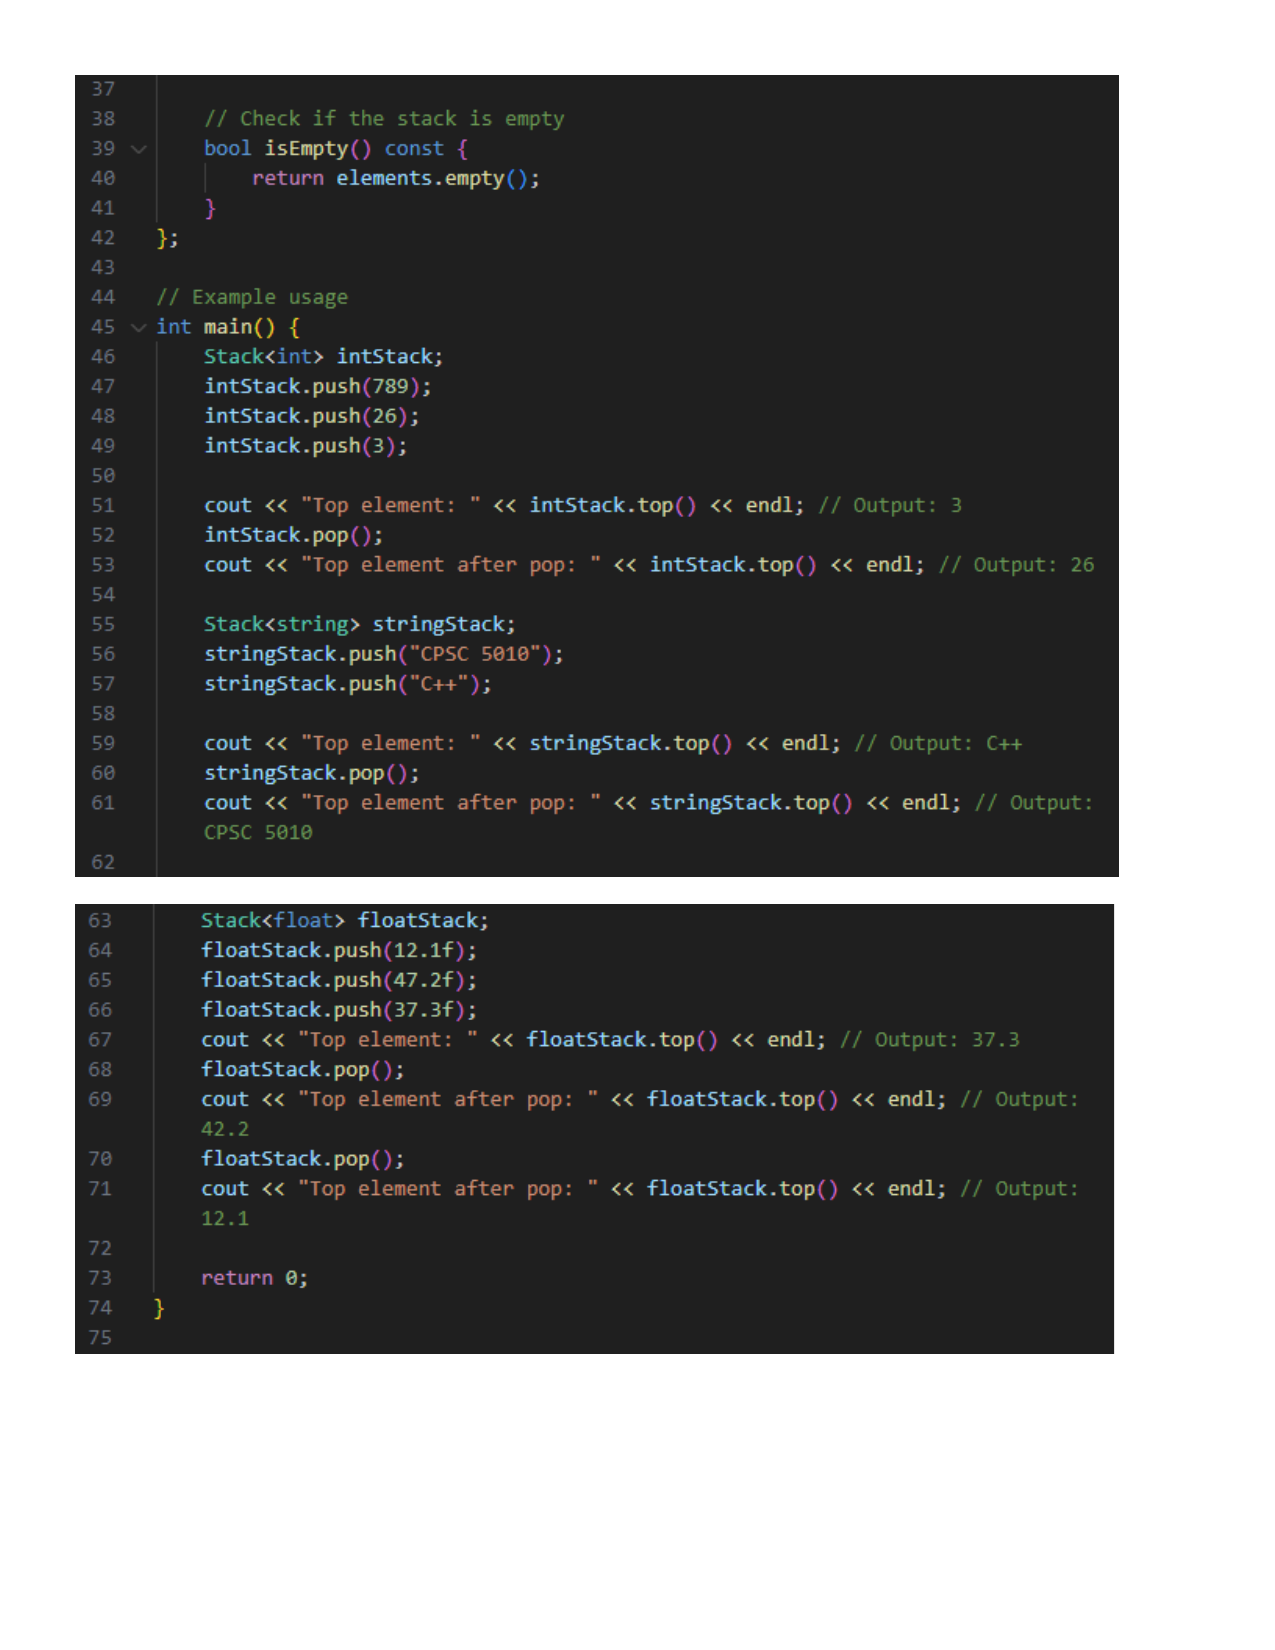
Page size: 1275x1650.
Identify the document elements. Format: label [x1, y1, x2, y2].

picture [75, 904, 1115, 1354]
picture [75, 75, 1119, 877]
